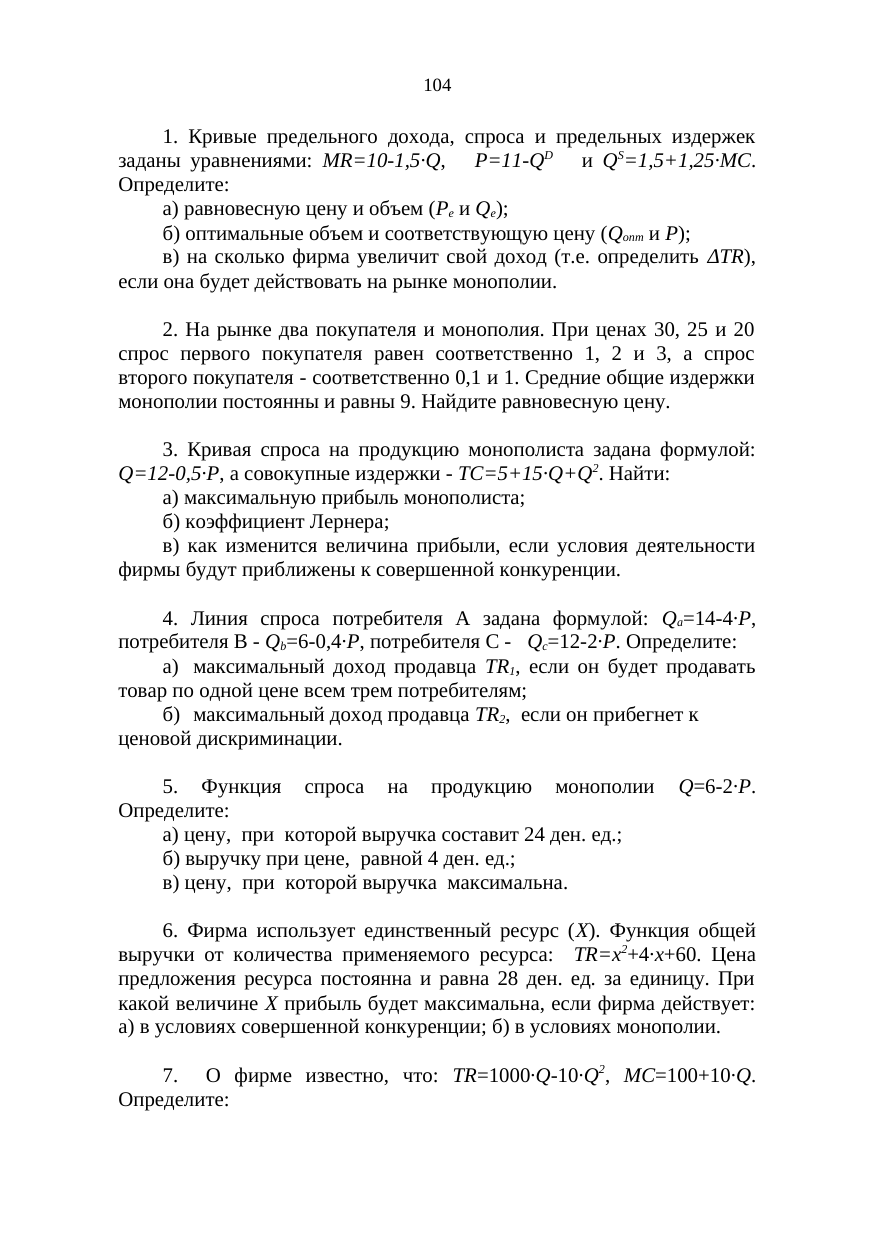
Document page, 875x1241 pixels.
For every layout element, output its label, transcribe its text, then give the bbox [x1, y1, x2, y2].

text в) на сколько фирма увеличит свой доход (т.е. определить ΔTR), если она будет действовать на рынке монополии. [118, 244, 756, 293]
text 5. Функция спроса на продукцию монополии Q=6-2∙Р. Определите: [118, 774, 756, 822]
text а) равновесную цену и объем (Ре и Qе); [118, 196, 756, 220]
text а) цену, при которой выручка составит 24 ден. ед.; [118, 822, 756, 846]
text 3. Кривая спроса на продукцию монополиста задана формулой: Q=12-0,5∙Р, а совокупные издержки - ТС=5+15∙Q+Q2. Найти: [118, 437, 756, 485]
text б) коэффициент Лернера; [118, 509, 756, 533]
list максимальный доход продавца TR2, если он прибегнет к ценовой дискриминации. [118, 702, 756, 750]
text 4. Линия спроса потребителя А задана формулой: Qa=14-4∙Р, потребителя В - Qb=6-0,4∙Р, потребителя С - Qc=12-2∙Р. Определите: [118, 605, 756, 653]
text в) как изменится величина прибыли, если условия деятельности фирмы будут приближены к совершенной конкуренции. [118, 533, 756, 581]
text б) оптимальные объем и соответствующую цену (Qопт и Р); [118, 220, 756, 244]
list максимальный доход продавца TR1, если он будет продавать товар по одной цене всем трем потребителям; [118, 653, 756, 702]
text 6. Фирма использует единственный ресурс (Х). Функция общей выручки от количества применяемого ресурса: TR=x2+4∙x+60. Цена предложения ресурса постоянна и равна 28 ден. ед. за единицу. При какой величине Х прибыль будет максимальна, если фирма действует: а) в условиях совершенной конкуренции; б) в условиях монополии. [118, 918, 756, 1038]
text а) максимальную прибыль монополиста; [118, 485, 756, 509]
text в) цену, при которой выручка максимальна. [118, 870, 756, 894]
text 7. О фирме известно, что: TR=1000∙Q-10∙Q2, МС=100+10∙Q. Определите: [118, 1063, 756, 1111]
text 2. На рынке два покупателя и монополия. При ценах 30, 25 и 20 спрос первого покупателя равен соответственно 1, 2 и 3, а спрос второго покупателя - соответственно 0,1 и 1. Средние общие издержки монополии постоянны и равны 9. Найдите равновесную цену. [118, 317, 756, 413]
text 1. Кривые предельного дохода, спроса и предельных издержек заданы уравнениями: МR=10-1,5∙Q, Р=11-QD и QS=1,5+1,25∙МС. Определите: [118, 124, 756, 196]
text б) выручку при цене, равной 4 ден. ед.; [118, 846, 756, 870]
